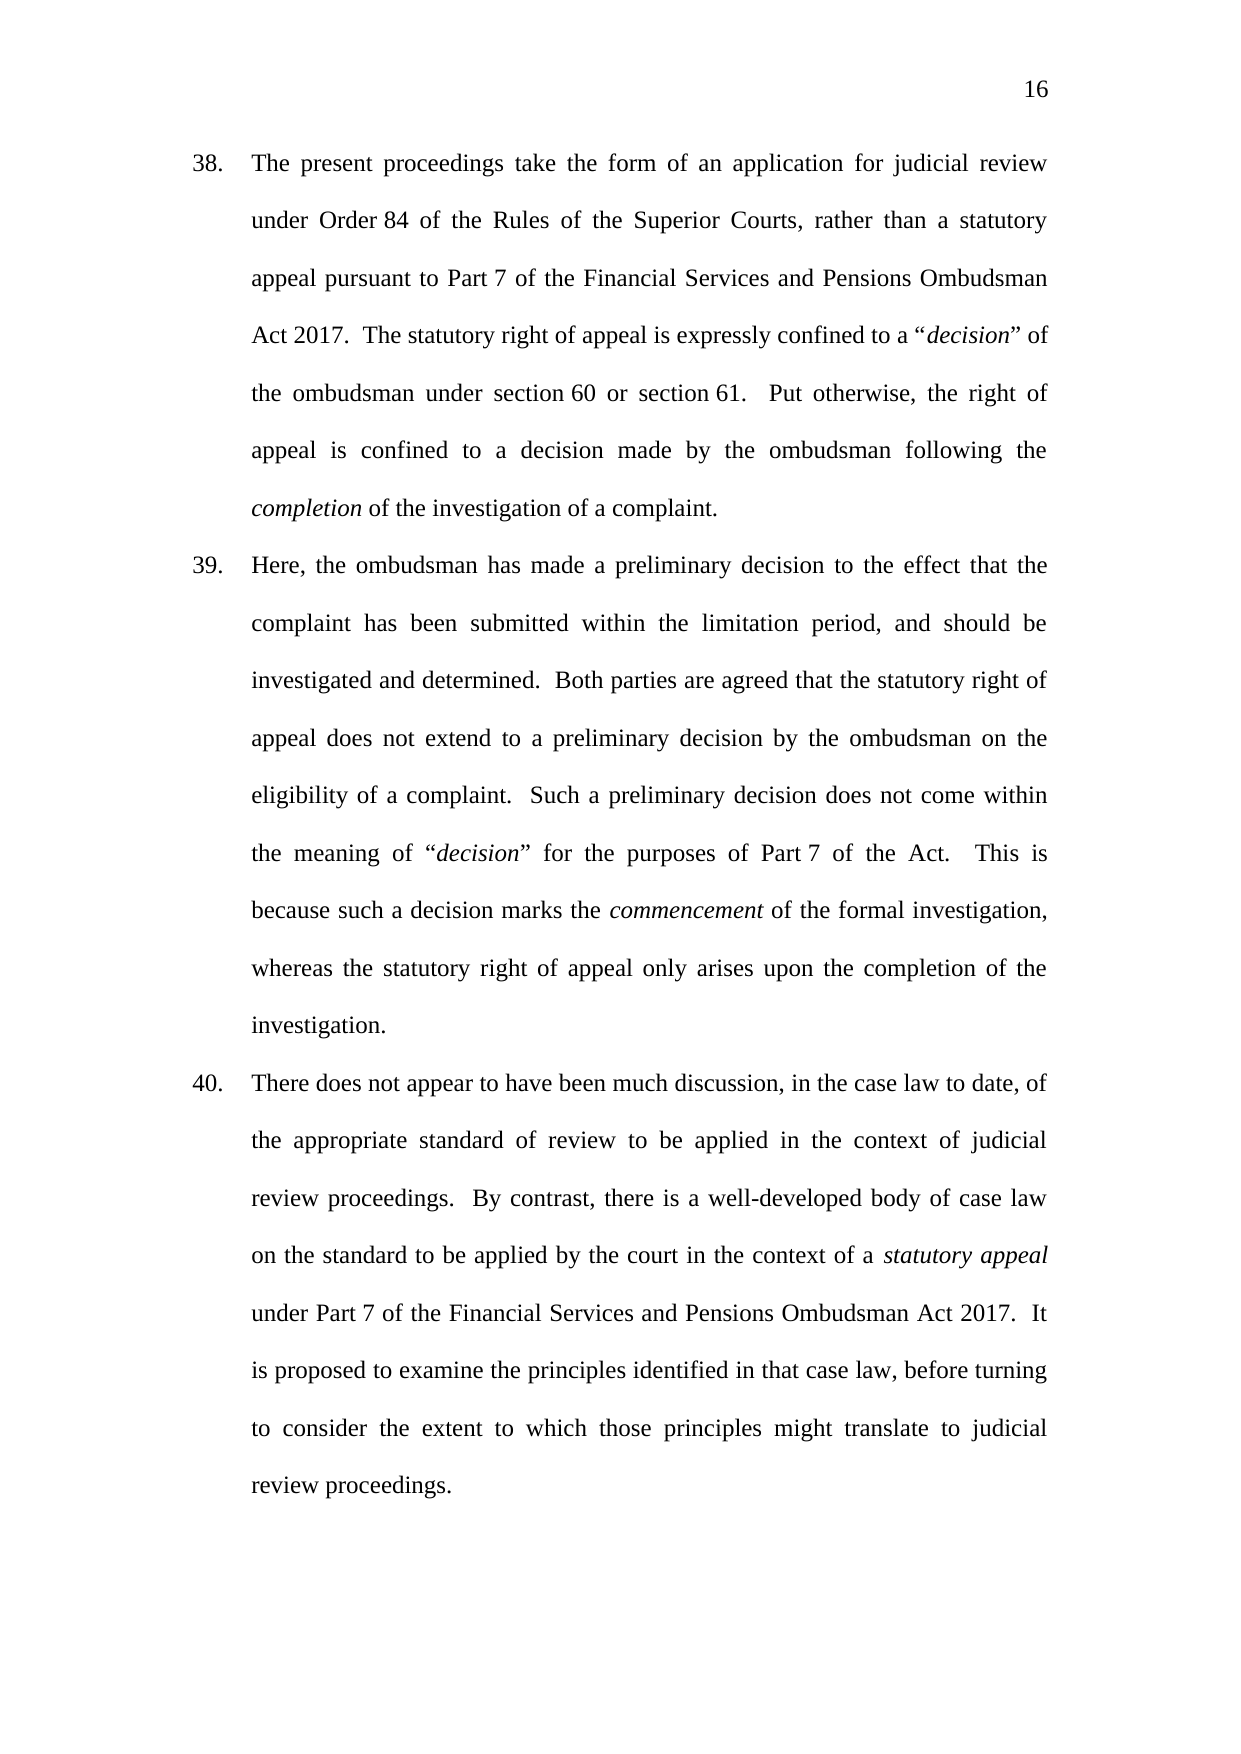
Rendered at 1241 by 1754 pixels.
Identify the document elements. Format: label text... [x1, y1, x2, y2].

text There does not appear to have been much discussion, in the case law to date, of the appropriate standard of review to be applied in the context of judicial review proceedings. By contrast, there is a well-developed body of case law on the standard to be applied by the court in the context of a statutory appeal under Part 7 of the Financial Services and Pensions Ombudsman Act 2017. It is proposed to examine the principles identified in that case law, before turning to consider the extent to which those principles might translate to judicial review proceedings. [192, 1068, 1048, 1499]
text Here, the ombudsman has made a preliminary decision to the effect that the complaint has been submitted within the limitation period, and should be investigated and determined. Both parties are agreed that the statutory right of appeal does not extend to a preliminary decision by the ombudsman on the eligibility of a complaint. Such a preliminary decision does not come within the meaning of “decision” for the purposes of Part 7 of the Act. This is because such a decision marks the commencement of the formal investigation, whereas the statutory right of appeal only arises upon the completion of the investigation. [192, 550, 1048, 1039]
text The present proceedings take the form of an application for judicial review under Order 84 of the Rules of the Superior Courts, rather than a statutory appeal pursuant to Part 7 of the Financial Services and Pensions Ombudsman Act 2017. The statutory right of appeal is expressly confined to a “decision” of the ombudsman under section 60 or section 61. Put otherwise, the right of appeal is confined to a decision made by the ombudsman following the completion of the investigation of a complaint. [192, 148, 1048, 521]
